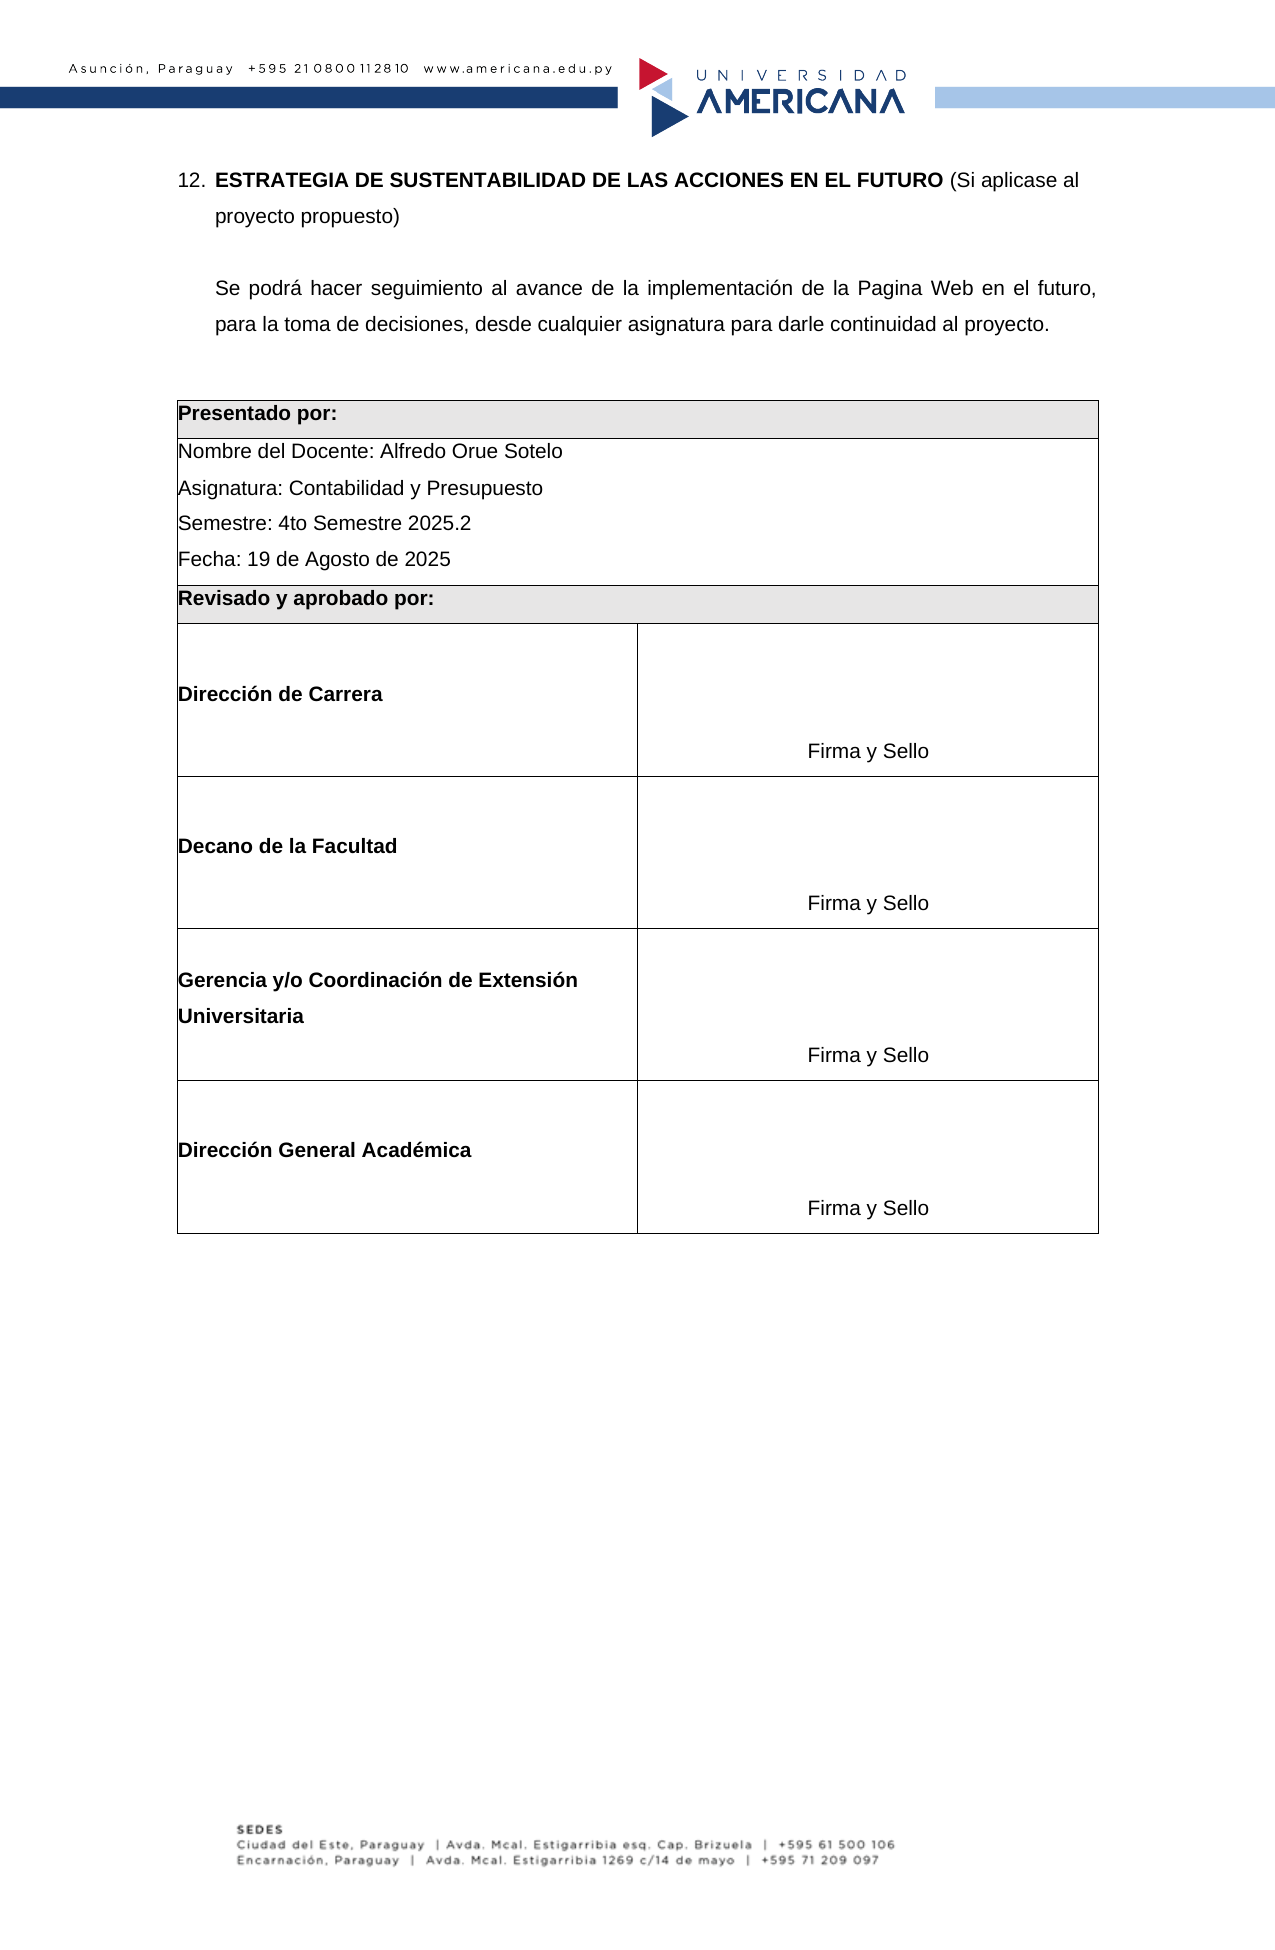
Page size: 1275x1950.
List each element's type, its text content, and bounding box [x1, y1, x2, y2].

table_cell Dirección General Académica [178, 1081, 637, 1232]
table_cell Dirección de Carrera [178, 624, 637, 776]
list Se podrá hacer seguimiento al avance de la implementación de la Pagina Web en el futuro, para la toma de decisiones, desde cualquier asignatura para darle continuidad al proyecto. [215, 276, 1098, 336]
picture [176, 1810, 1095, 1926]
table_cell Firma y Sello [638, 929, 1098, 1080]
table_header Presentado por: [178, 401, 1098, 438]
table_cell Gerencia y/o Coordinación de Extensión Universitaria [178, 929, 637, 1080]
table_cell Firma y Sello [638, 777, 1098, 928]
table_cell Decano de la Facultad [178, 777, 637, 928]
table_cell Revisado y aprobado por: [178, 586, 1098, 623]
picture [0, 28, 1275, 156]
table_cell Firma y Sello [638, 1081, 1098, 1232]
list ESTRATEGIA DE SUSTENTABILIDAD DE LAS ACCIONES EN EL FUTURO (Si aplicase al proyecto propuesto) [177, 148, 1098, 228]
table_cell Firma y Sello [638, 624, 1098, 776]
table_cell Nombre del Docente: Alfredo Orue Sotelo Asignatura: Contabilidad y Presupuesto Semestre: 4to Semestre 2025.2 Fecha: 19 de Agosto de 2025 [178, 439, 1098, 585]
